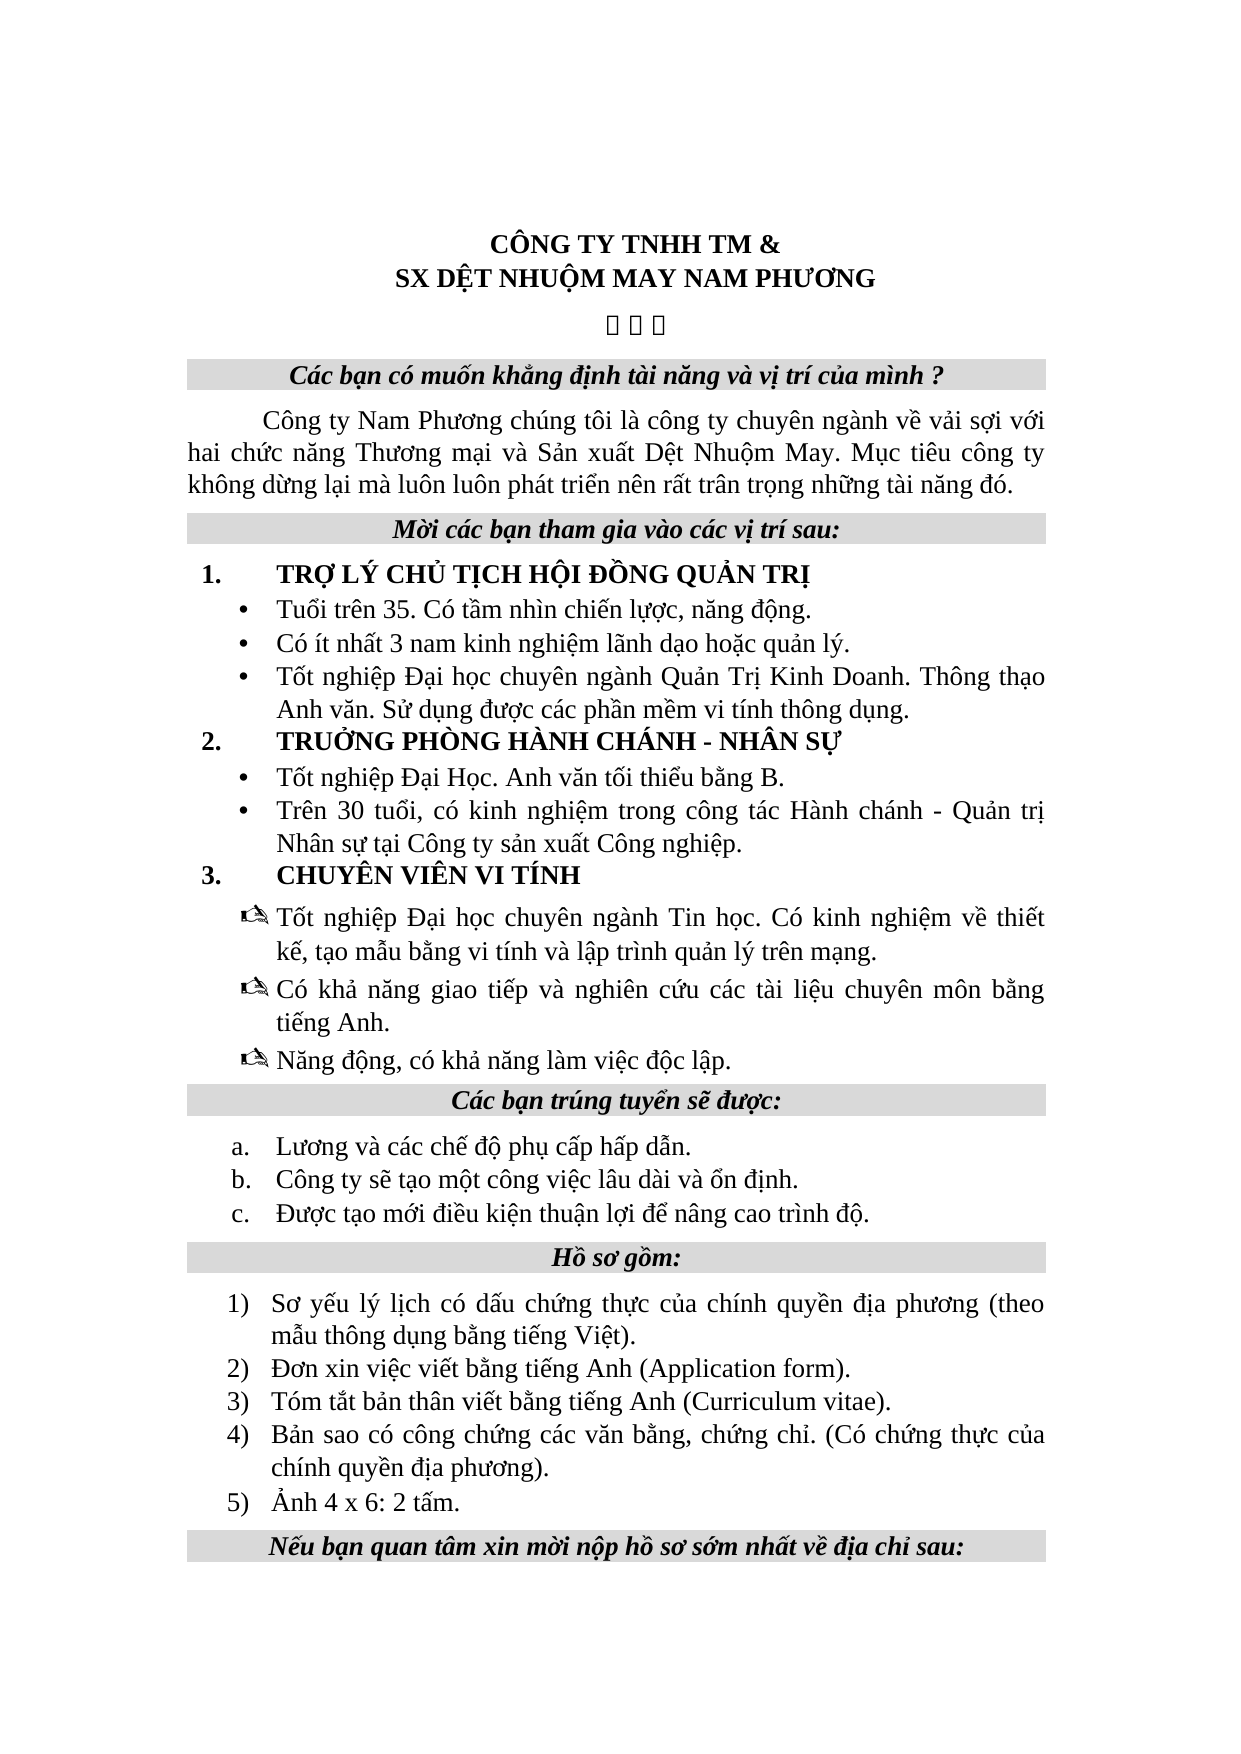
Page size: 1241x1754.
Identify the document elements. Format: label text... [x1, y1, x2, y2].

text Các bạn trúng tuyển sẽ được: [187, 1084, 1046, 1116]
list TRUỞNG PHÒNG HÀNH CHÁNH - NHÂN SỰ [201, 725, 1046, 756]
list Công ty sẽ tạo một công việc lâu dài và ổn định. [231, 1163, 1046, 1194]
list Bản sao có công chứng các văn bằng, chứng chỉ. (Có chứng thực của chính quyền địa phương). [227, 1418, 1046, 1482]
list Tốt nghiệp Ðại học chuyên ngành Quản Trị Kinh Doanh. Thông thạo Anh văn. Sử dụng được các phần mềm vi tính thông dụng. [238, 660, 1046, 724]
text Hồ sơ gồm: [187, 1242, 1046, 1273]
list Năng động, có khả năng làm việc độc lập. [238, 1044, 1046, 1077]
list Ðược tạo mới điều kiện thuận lợi để nâng cao trình độ. [231, 1197, 1046, 1228]
list Có khả năng giao tiếp và nghiên cứu các tài liệu chuyên môn bằng tiếng Anh. [238, 973, 1046, 1038]
list Tốt nghiệp Ðại học chuyên ngành Tin học. Có kinh nghiệm về thiết kế, tạo mẫu bằng vi tính và lập trình quản lý trên mạng. [238, 901, 1046, 966]
list CHUYÊN VIÊN VI TÍNH [201, 859, 1046, 890]
list Ðơn xin việc viết bằng tiếng Anh (Application form). [227, 1352, 1046, 1383]
list Lương và các chế độ phụ cấp hấp dẫn. [231, 1129, 1046, 1161]
text Mời các bạn tham gia vào các vị trí sau: [187, 513, 1046, 544]
text Các bạn có muốn khẳng định tài năng và vị trí của mình ? [187, 359, 1046, 390]
text Nếu bạn quan tâm xin mời nộp hồ sơ sớm nhất về địa chỉ sau: [187, 1530, 1046, 1562]
list Trên 30 tuổi, có kinh nghiệm trong công tác Hành chánh - Quản trị Nhân sự tại Công ty sản xuất Công nghiệp. [238, 794, 1046, 858]
list Có ít nhất 3 nam kinh nghiệm lãnh dạo hoặc quản lý. [238, 627, 1046, 658]
text SX DỆT NHUỘM MAY NAM PHƯƠNG [256, 262, 1015, 293]
list Tóm tắt bản thân viết bằng tiếng Anh (Curriculum vitae). [227, 1385, 1046, 1416]
list Sơ yếu lý lịch có dấu chứng thực của chính quyền địa phương (theo mẫu thông dụng bằng tiếng Việt). [227, 1287, 1046, 1350]
text Công ty Nam Phương chúng tôi là công ty chuyên ngành về vải sợi với hai chức năng Thương mại và Sản xuất Dệt Nhuộm May. Mục tiêu công ty không dừng lại mà luôn luôn phát triển nên rất trân trọng những tài năng đó. [187, 404, 1046, 500]
text    [252, 307, 1019, 343]
list Tốt nghiệp Ðại Học. Anh văn tối thiểu bằng B. [238, 761, 1046, 792]
list Tuổi trên 35. Có tầm nhìn chiến lựợc, năng động. [238, 593, 1046, 624]
list TRỢ LÝ CHỦ TỊCH HỘI ÐỒNG QUẢN TRỊ [201, 558, 1046, 589]
list Ảnh 4 x 6: 2 tấm. [227, 1486, 1046, 1517]
text CÔNG TY TNHH TM & [256, 228, 1015, 259]
